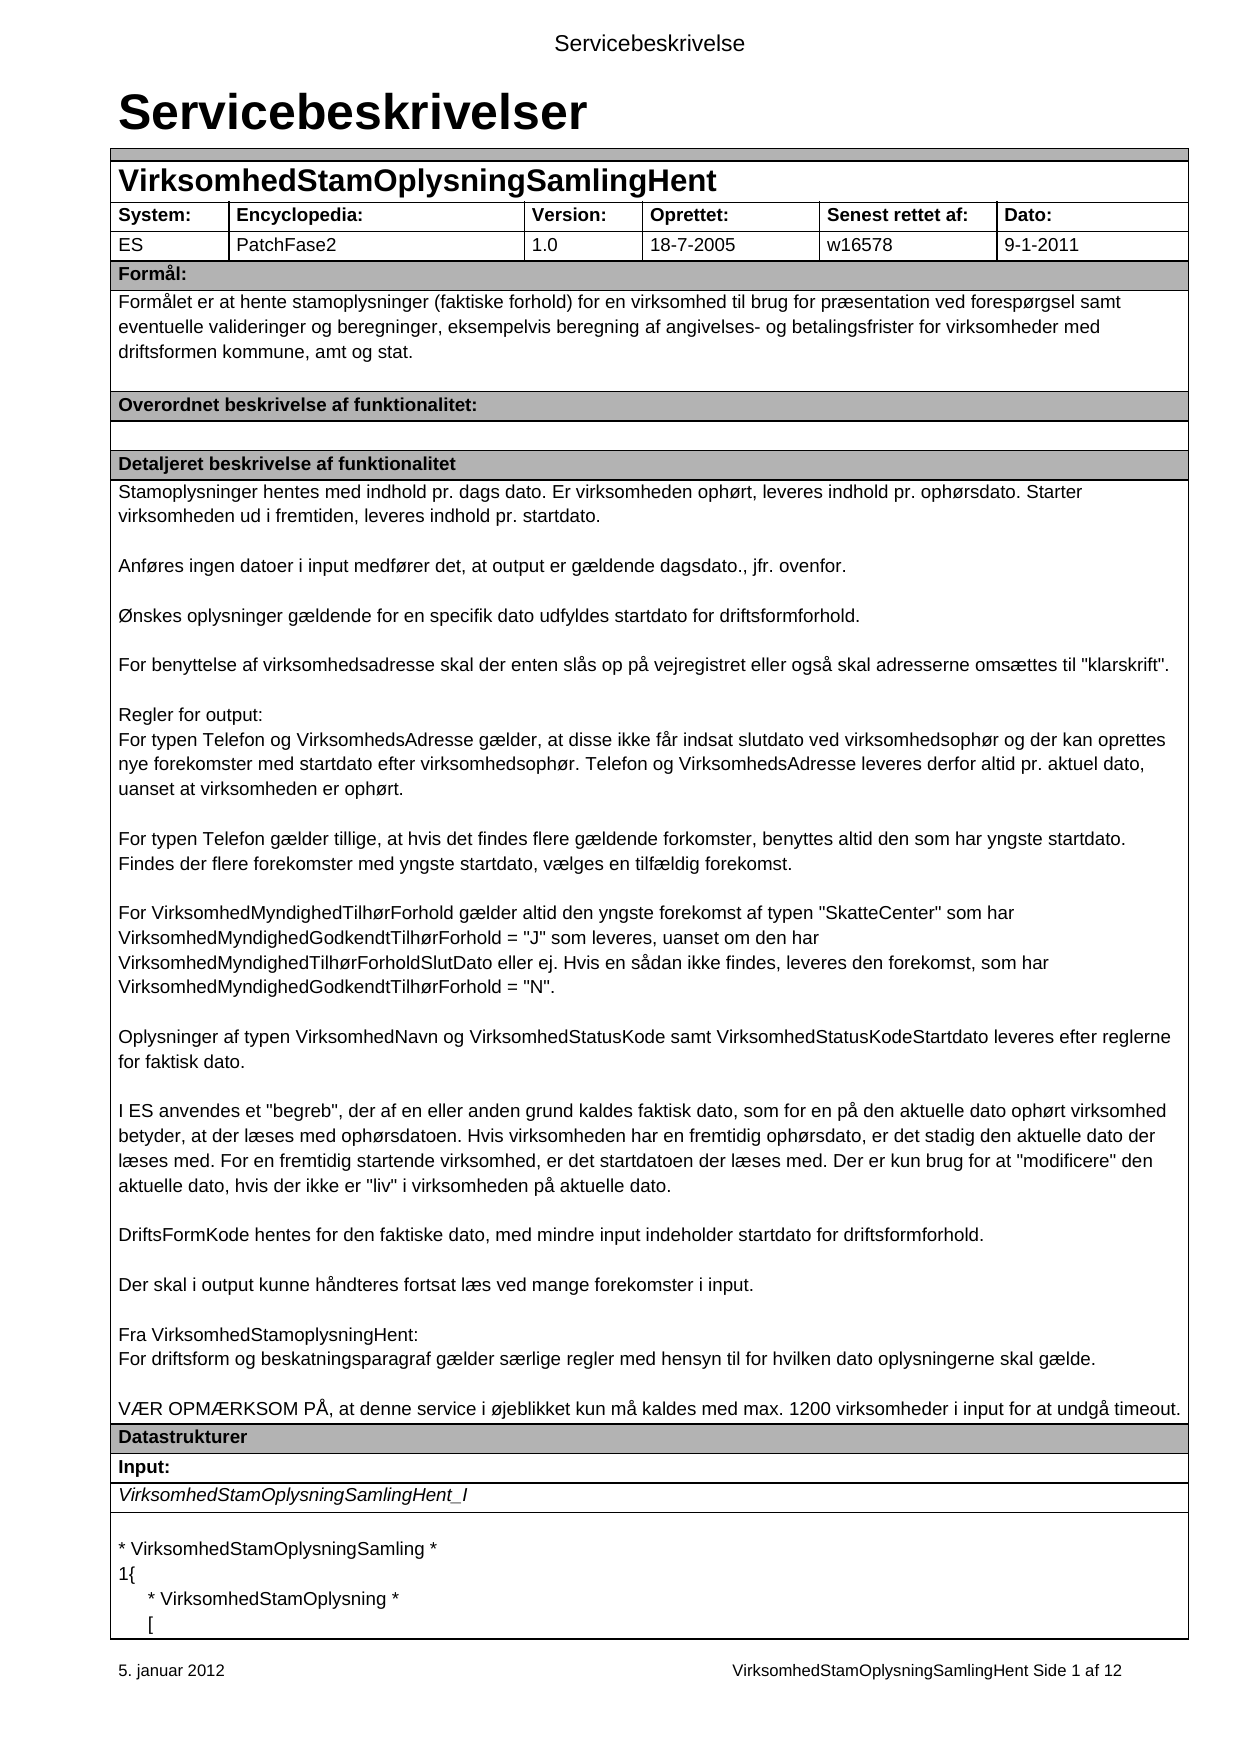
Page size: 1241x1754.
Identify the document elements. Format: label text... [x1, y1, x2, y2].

table_cell Encyclopedia: [230, 203, 524, 231]
table_cell PatchFase2 [230, 232, 524, 260]
table_cell 18-7-2005 [643, 232, 819, 260]
text Servicebeskrivelser [118, 82, 1181, 140]
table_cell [111, 1513, 1188, 1638]
table_cell 1.0 [525, 232, 642, 260]
table_cell ES [111, 232, 228, 260]
table_header [111, 149, 1188, 160]
table_cell VirksomhedStamOplysningSamlingHent [111, 162, 1188, 201]
table_cell Senest rettet af: [820, 203, 996, 231]
table_cell VirksomhedStamOplysningSamlingHent_I [111, 1484, 1188, 1512]
table_cell Formålet er at hente stamoplysninger (faktiske forhold) for en virksomhed til brug for præsentation ved forespørgsel samt eventuelle valideringer og beregninger, eksempelvis beregning af angivelses- og betalingsfrister for virksomheder med driftsformen kommune, amt og stat. [111, 291, 1188, 391]
table_cell Overordnet beskrivelse af funktionalitet: [111, 392, 1188, 420]
table_cell Stamoplysninger hentes med indhold pr. dags dato. Er virksomheden ophørt, leveres indhold pr. ophørsdato. Starter virksomheden ud i fremtiden, leveres indhold pr. startdato. Anføres ingen datoer i input medfører det, at output er gældende dagsdato., jfr. ovenfor. Ønskes oplysninger gældende for en specifik dato udfyldes startdato for driftsformforhold. For benyttelse af virksomhedsadresse skal der enten slås op på vejregistret eller også skal adresserne omsættes til "klarskrift". Regler for output: For typen Telefon og VirksomhedsAdresse gælder, at disse ikke får indsat slutdato ved virksomhedsophør og der kan oprettes nye forekomster med startdato efter virksomhedsophør. Telefon og VirksomhedsAdresse leveres derfor altid pr. aktuel dato, uanset at virksomheden er ophørt. For typen Telefon gælder tillige, at hvis det findes flere gældende forkomster, benyttes altid den som har yngste startdato. Findes der flere forekomster med yngste startdato, vælges en tilfældig forekomst. For VirksomhedMyndighedTilhørForhold gælder altid den yngste forekomst af typen "SkatteCenter" som har VirksomhedMyndighedGodkendtTilhørForhold = "J" som leveres, uanset om den har VirksomhedMyndighedTilhørForholdSlutDato eller ej. Hvis en sådan ikke findes, leveres den forekomst, som har VirksomhedMyndighedGodkendtTilhørForhold = "N". Oplysninger af typen VirksomhedNavn og VirksomhedStatusKode samt VirksomhedStatusKodeStartdato leveres efter reglerne for faktisk dato. I ES anvendes et "begreb", der af en eller anden grund kaldes faktisk dato, som for en på den aktuelle dato ophørt virksomhed betyder, at der læses med ophørsdatoen. Hvis virksomheden har en fremtidig ophørsdato, er det stadig den aktuelle dato der læses med. For en fremtidig startende virksomhed, er det startdatoen der læses med. Der er kun brug for at "modificere" den aktuelle dato, hvis der ikke er "liv" i virksomheden på aktuelle dato. DriftsFormKode hentes for den faktiske dato, med mindre input indeholder startdato for driftsformforhold. Der skal i output kunne håndteres fortsat læs ved mange forekomster i input. Fra VirksomhedStamoplysningHent: For driftsform og beskatningsparagraf gælder særlige regler med hensyn til for hvilken dato oplysningerne skal gælde. VÆR OPMÆRKSOM PÅ, at denne service i øjeblikket kun må kaldes med max. 1200 virksomheder i input for at undgå timeout. [111, 481, 1188, 1423]
table_cell w16578 [820, 232, 996, 260]
table_cell 9-1-2011 [998, 232, 1188, 260]
table_cell Version: [525, 203, 642, 231]
table_cell Detaljeret beskrivelse af funktionalitet [111, 451, 1188, 479]
table_cell Oprettet: [643, 203, 819, 231]
table_cell System: [111, 203, 228, 231]
table_cell Datastrukturer [111, 1425, 1188, 1453]
table_cell Formål: [111, 262, 1188, 290]
table_cell Input: [111, 1454, 1188, 1482]
table_cell Dato: [998, 203, 1188, 231]
table_cell [111, 422, 1188, 449]
